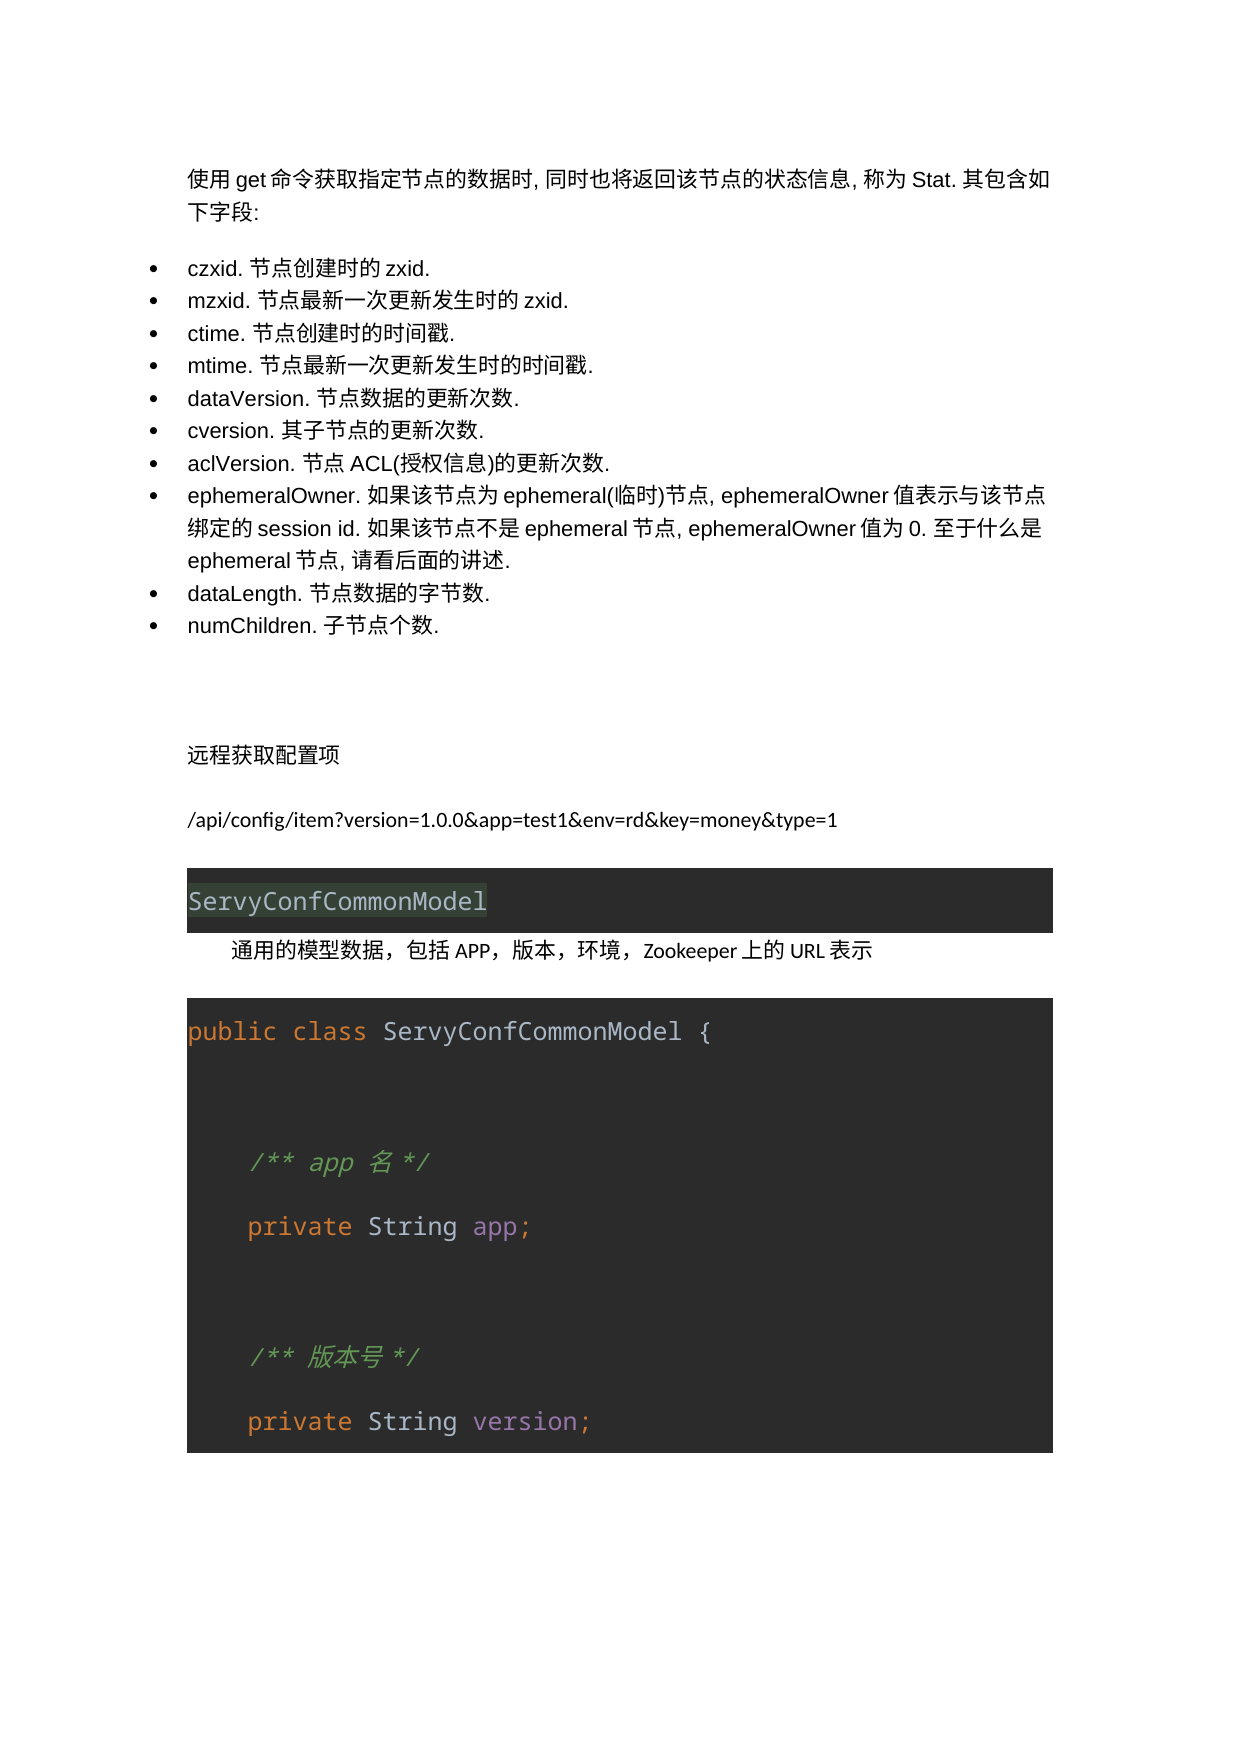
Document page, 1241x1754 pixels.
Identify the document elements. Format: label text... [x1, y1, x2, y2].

list aclVersion. 节点ACL(授权信息)的更新次数. [150, 445, 1053, 478]
list cversion. 其子节点的更新次数. [150, 413, 1053, 445]
list dataLength. 节点数据的字节数. [150, 575, 1053, 608]
list dataVersion. 节点数据的更新次数. [150, 380, 1053, 413]
text /api/config/item?version=1.0.0&app=test1&env=rd&key=money&type=1 [187, 803, 1053, 835]
list mzxid. 节点最新一次更新发生时的zxid. [150, 283, 1053, 315]
list czxid. 节点创建时的zxid. [150, 250, 1053, 283]
text ServyConfCommonModel [187, 868, 1053, 933]
list numChildren. 子节点个数. [150, 608, 1053, 640]
text 远程获取配置项 [187, 738, 1053, 770]
text 通用的模型数据，包括 APP，版本，环境，Zookeeper上的URL表示 [187, 933, 1053, 965]
list ephemeralOwner. 如果该节点为ephemeral(临时)节点, ephemeralOwner值表示与该节点绑定的session id. 如果该节点不是ephemeral节点, ephemeralOwner值为0. 至于什么是ephemeral节点, 请看后面的讲述. [150, 478, 1053, 575]
list ctime. 节点创建时的时间戳. [150, 315, 1053, 348]
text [187, 998, 1053, 1453]
text 使用get命令获取指定节点的数据时, 同时也将返回该节点的状态信息, 称为Stat. 其包含如下字段: [187, 162, 1053, 227]
list mtime. 节点最新一次更新发生时的时间戳. [150, 348, 1053, 380]
